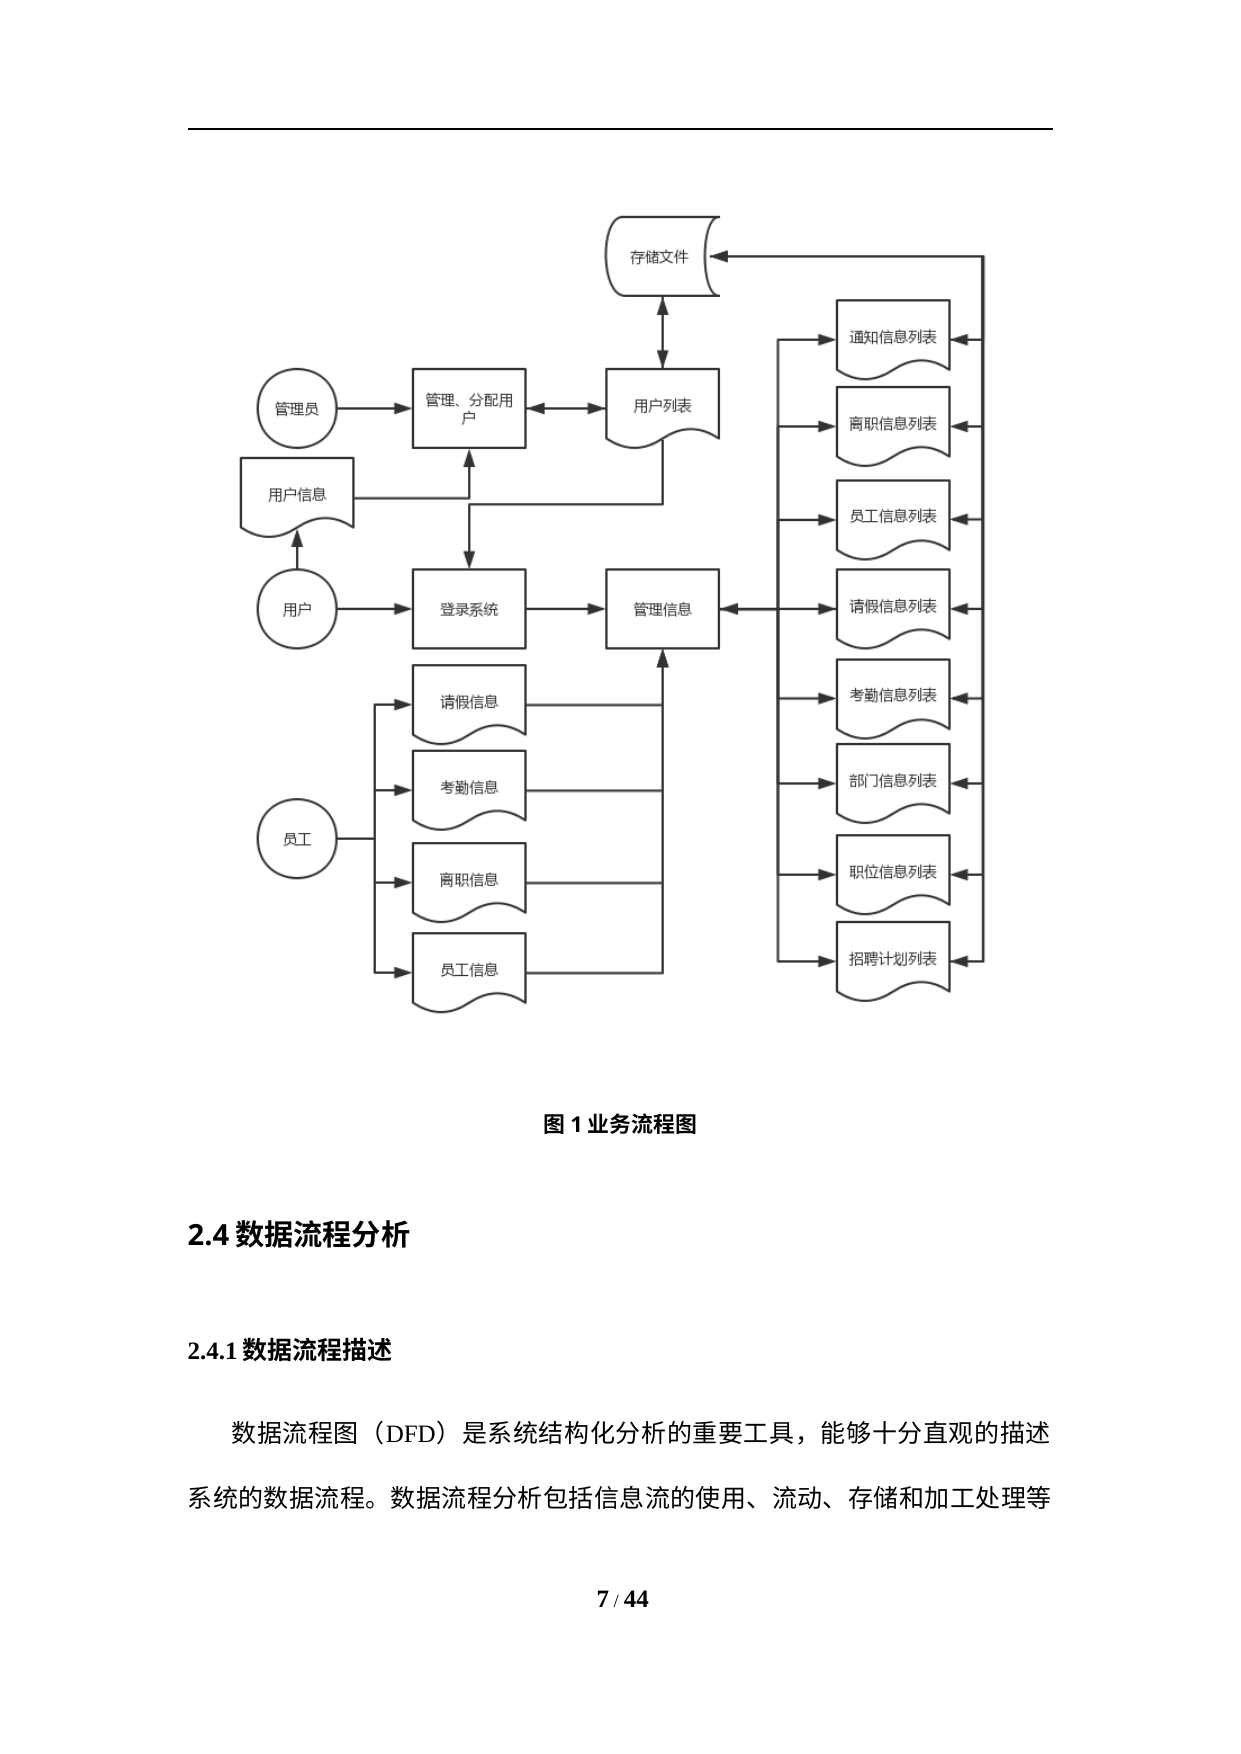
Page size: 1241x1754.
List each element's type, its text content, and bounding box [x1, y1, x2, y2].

picture [187, 164, 1053, 1082]
subtitle 2.4.1数据流程描述 [187, 1316, 1053, 1381]
subtitle 2.4数据流程分析 [187, 1201, 1053, 1266]
